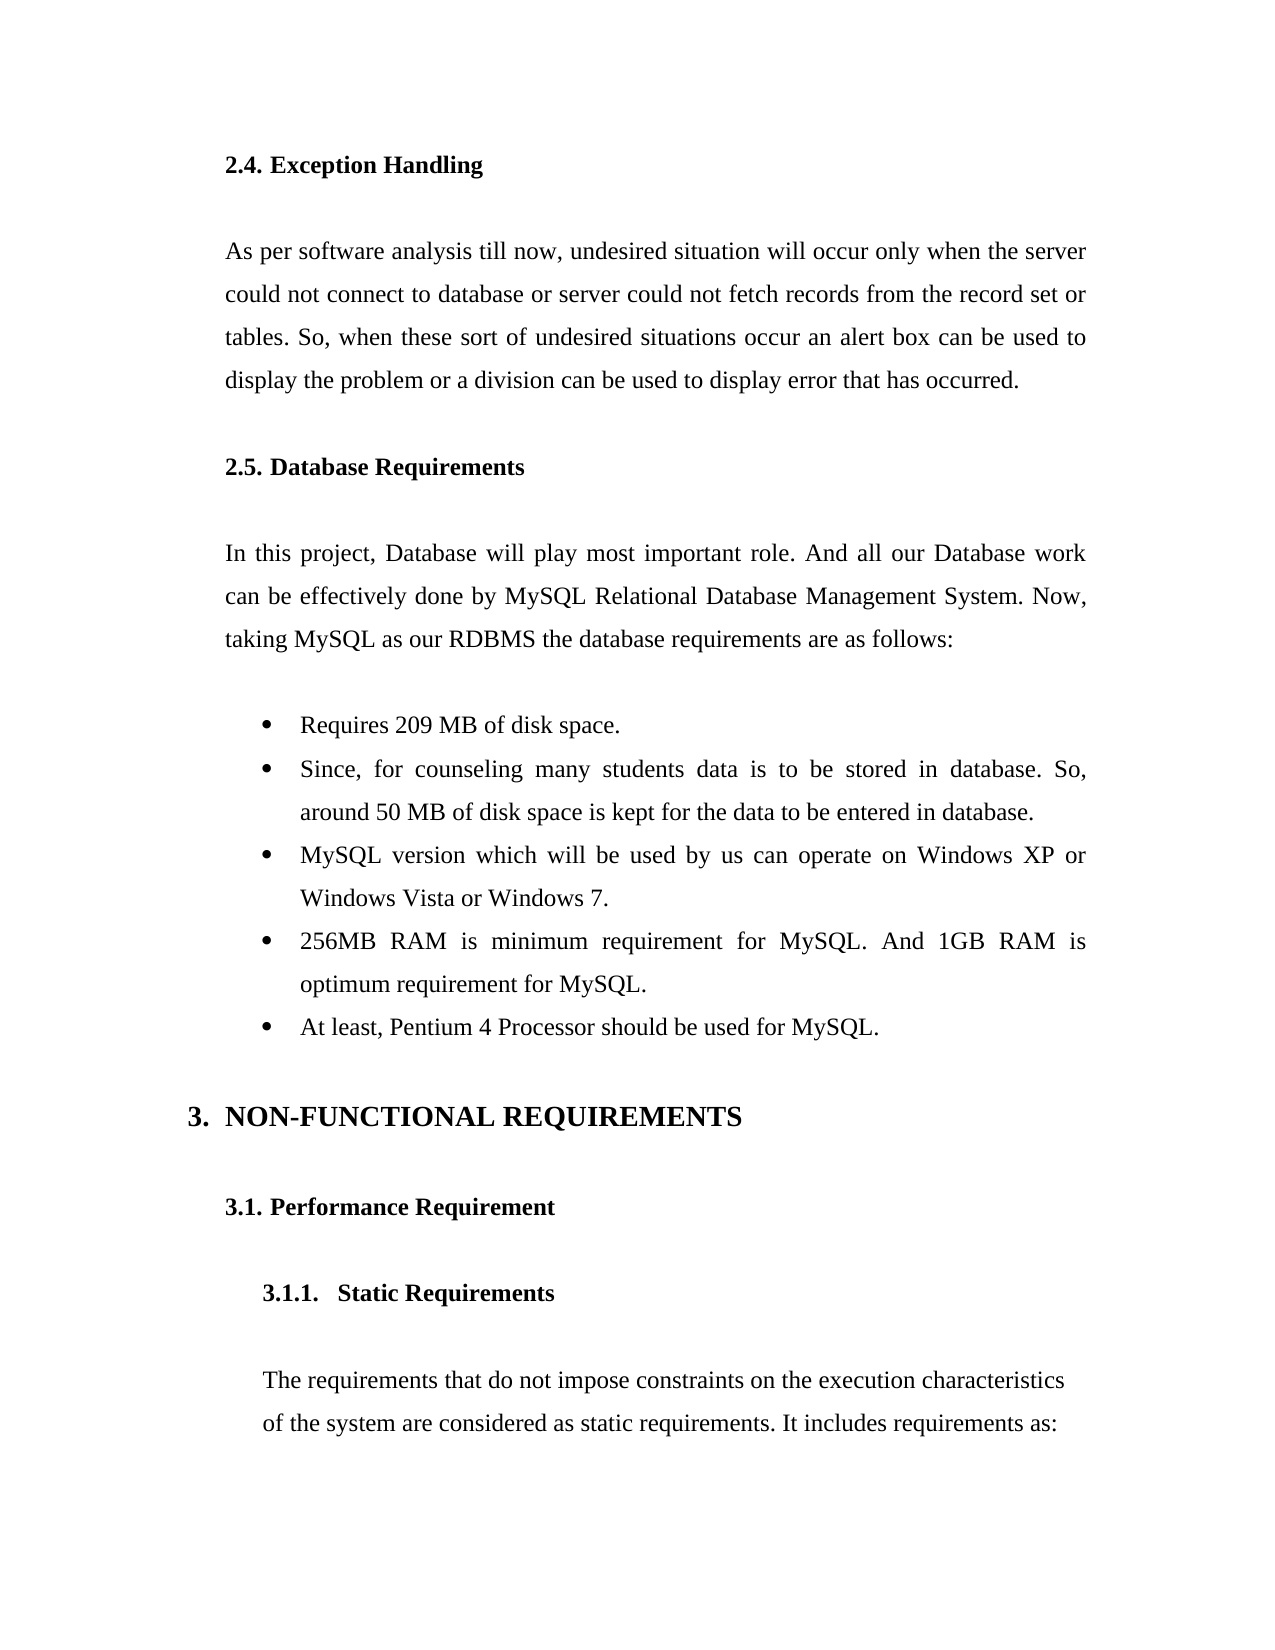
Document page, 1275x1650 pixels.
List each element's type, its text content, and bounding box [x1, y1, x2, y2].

text The requirements that do not impose constraints on the execution characteristics of the system are considered as static requirements. It includes requirements as: [262, 1365, 1087, 1437]
list At least, Pentium 4 Processor should be used for MySQL. [262, 1012, 1087, 1041]
list 256MB RAM is minimum requirement for MySQL. And 1GB RAM is optimum requirement for MySQL. [262, 926, 1087, 998]
list Database Requirements [225, 452, 1087, 481]
list Requires 209 MB of disk space. [262, 711, 1087, 739]
list NON-FUNCTIONAL REQUIREMENTS [187, 1099, 1087, 1132]
text In this project, Database will play most important role. And all our Database work can be effectively done by MySQL Relational Database Management System. Now, taking MySQL as our RDBMS the database requirements are as follows: [225, 538, 1087, 653]
list Exception Handling [225, 150, 1087, 179]
list Static Requirements [262, 1278, 1087, 1307]
list Performance Requirement [225, 1192, 1087, 1221]
text As per software analysis till now, undesired situation will occur only when the server could not connect to database or server could not fetch records from the record set or tables. So, when these sort of undesired situations occur an alert box can be used to display the problem or a division can be used to display error that has occurred. [225, 236, 1087, 394]
list MySQL version which will be used by us can operate on Windows XP or Windows Vista or Windows 7. [262, 840, 1087, 912]
list Since, for counseling many students data is to be stored in database. So, around 50 MB of disk space is kept for the data to be entered in database. [262, 754, 1087, 826]
